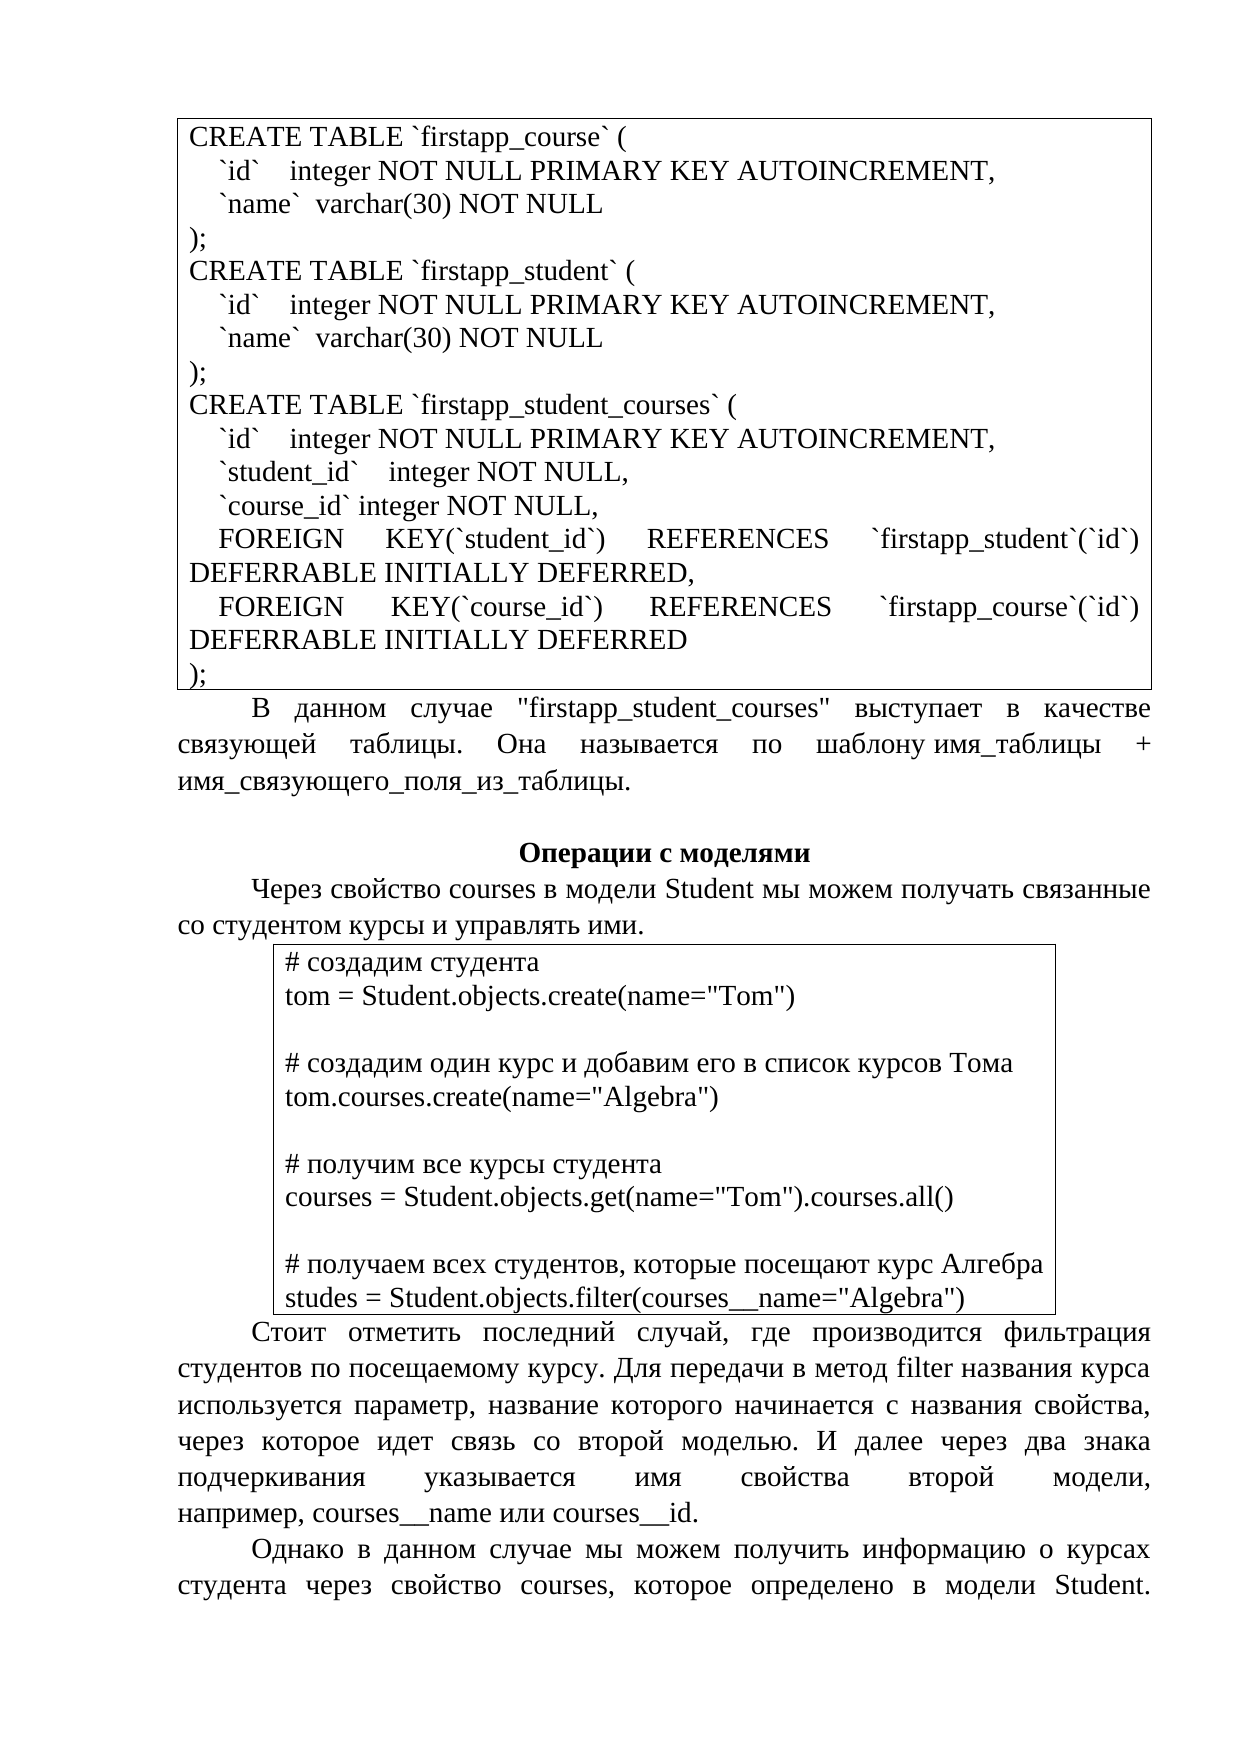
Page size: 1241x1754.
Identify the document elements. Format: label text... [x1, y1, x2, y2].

table_header CREATE TABLE `firstapp_course` ( `id` integer NOT NULL PRIMARY KEY AUTOINCREMENT, `name` varchar(30) NOT NULL ); CREATE TABLE `firstapp_student` ( `id` integer NOT NULL PRIMARY KEY AUTOINCREMENT, `name` varchar(30) NOT NULL ); CREATE TABLE `firstapp_student_courses` ( `id` integer NOT NULL PRIMARY KEY AUTOINCREMENT, `student_id` integer NOT NULL, `course_id` integer NOT NULL, FOREIGN KEY(`student_id`) REFERENCES `firstapp_student`(`id`) DEFERRABLE INITIALLY DEFERRED, FOREIGN KEY(`course_id`) REFERENCES `firstapp_course`(`id`) DEFERRABLE INITIALLY DEFERRED ); [178, 119, 1151, 689]
text Стоит отметить последний случай, где производится фильтрация студентов по посещаемому курсу. Для передачи в метод filter названия курса используется параметр, название которого начинается с названия свойства, через которое идет связь со второй моделью. И далее через два знака подчеркивания указывается имя свойства второй модели, например, courses__name или courses__id. [177, 1314, 1152, 1529]
text Операции с моделями [177, 835, 1152, 868]
text В данном случае "firstapp_student_courses" выступает в качестве связующей таблицы. Она называется по шаблону имя_таблицы + имя_связующего_поля_из_таблицы. [177, 690, 1152, 796]
text Через свойство courses в модели Student мы можем получать связанные со студентом курсы и управлять ими. [177, 871, 1152, 941]
table_header # создадим студента tom = Student.objects.create(name="Tom") # создадим один курс и добавим его в список курсов Тома tom.courses.create(name="Algebra") # получим все курсы студента courses = Student.objects.get(name="Tom").courses.all() # получаем всех студентов, которые посещают курс Алгебра studes = Student.objects.filter(courses__name="Algebra") [274, 945, 1055, 1313]
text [177, 1531, 1152, 1601]
